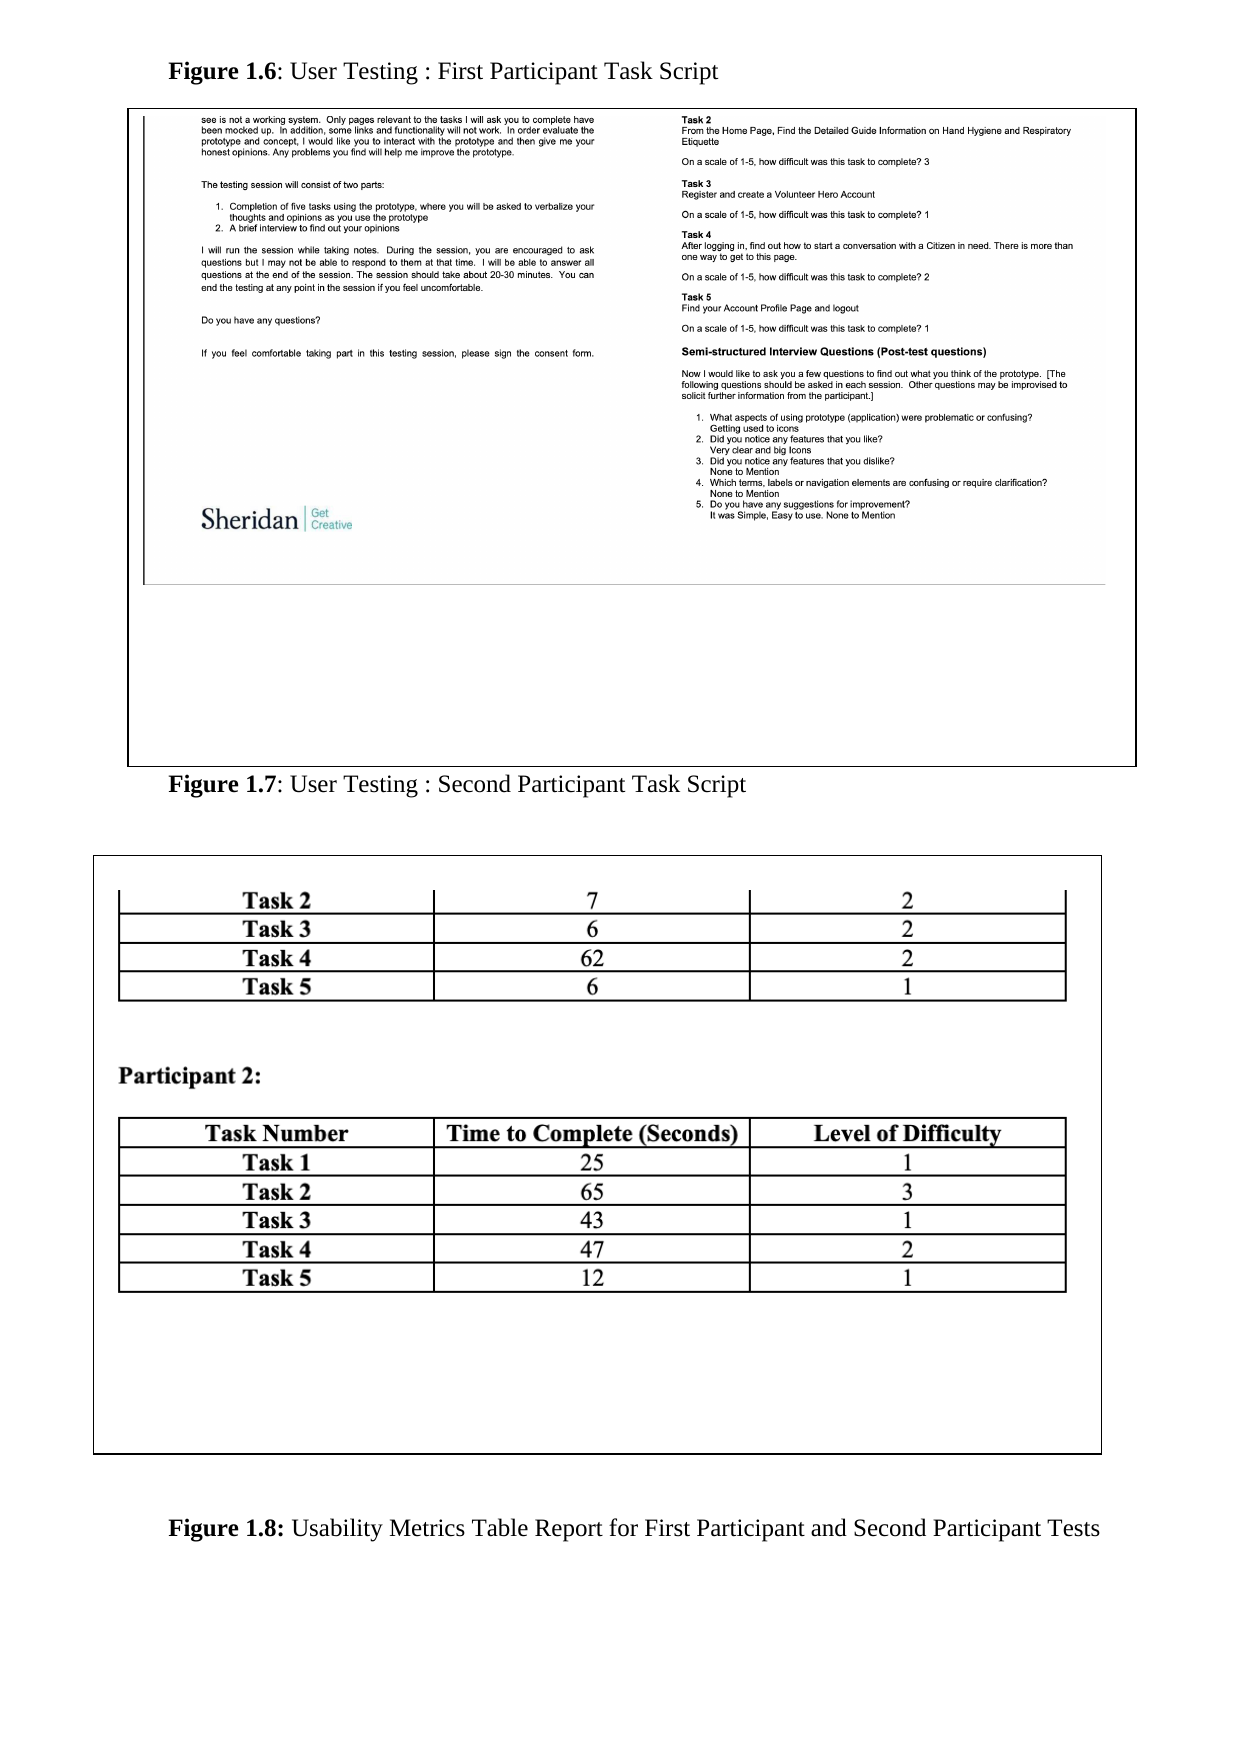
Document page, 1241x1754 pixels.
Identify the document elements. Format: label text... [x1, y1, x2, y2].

picture [108, 890, 1086, 1304]
picture [143, 116, 1106, 585]
text Figure 1.8: Usability Metrics Table Report for First Participant and Second Participant Tests [93, 1513, 1147, 1542]
text Figure 1.6: User Testing : First Participant Task Script [93, 56, 1147, 85]
